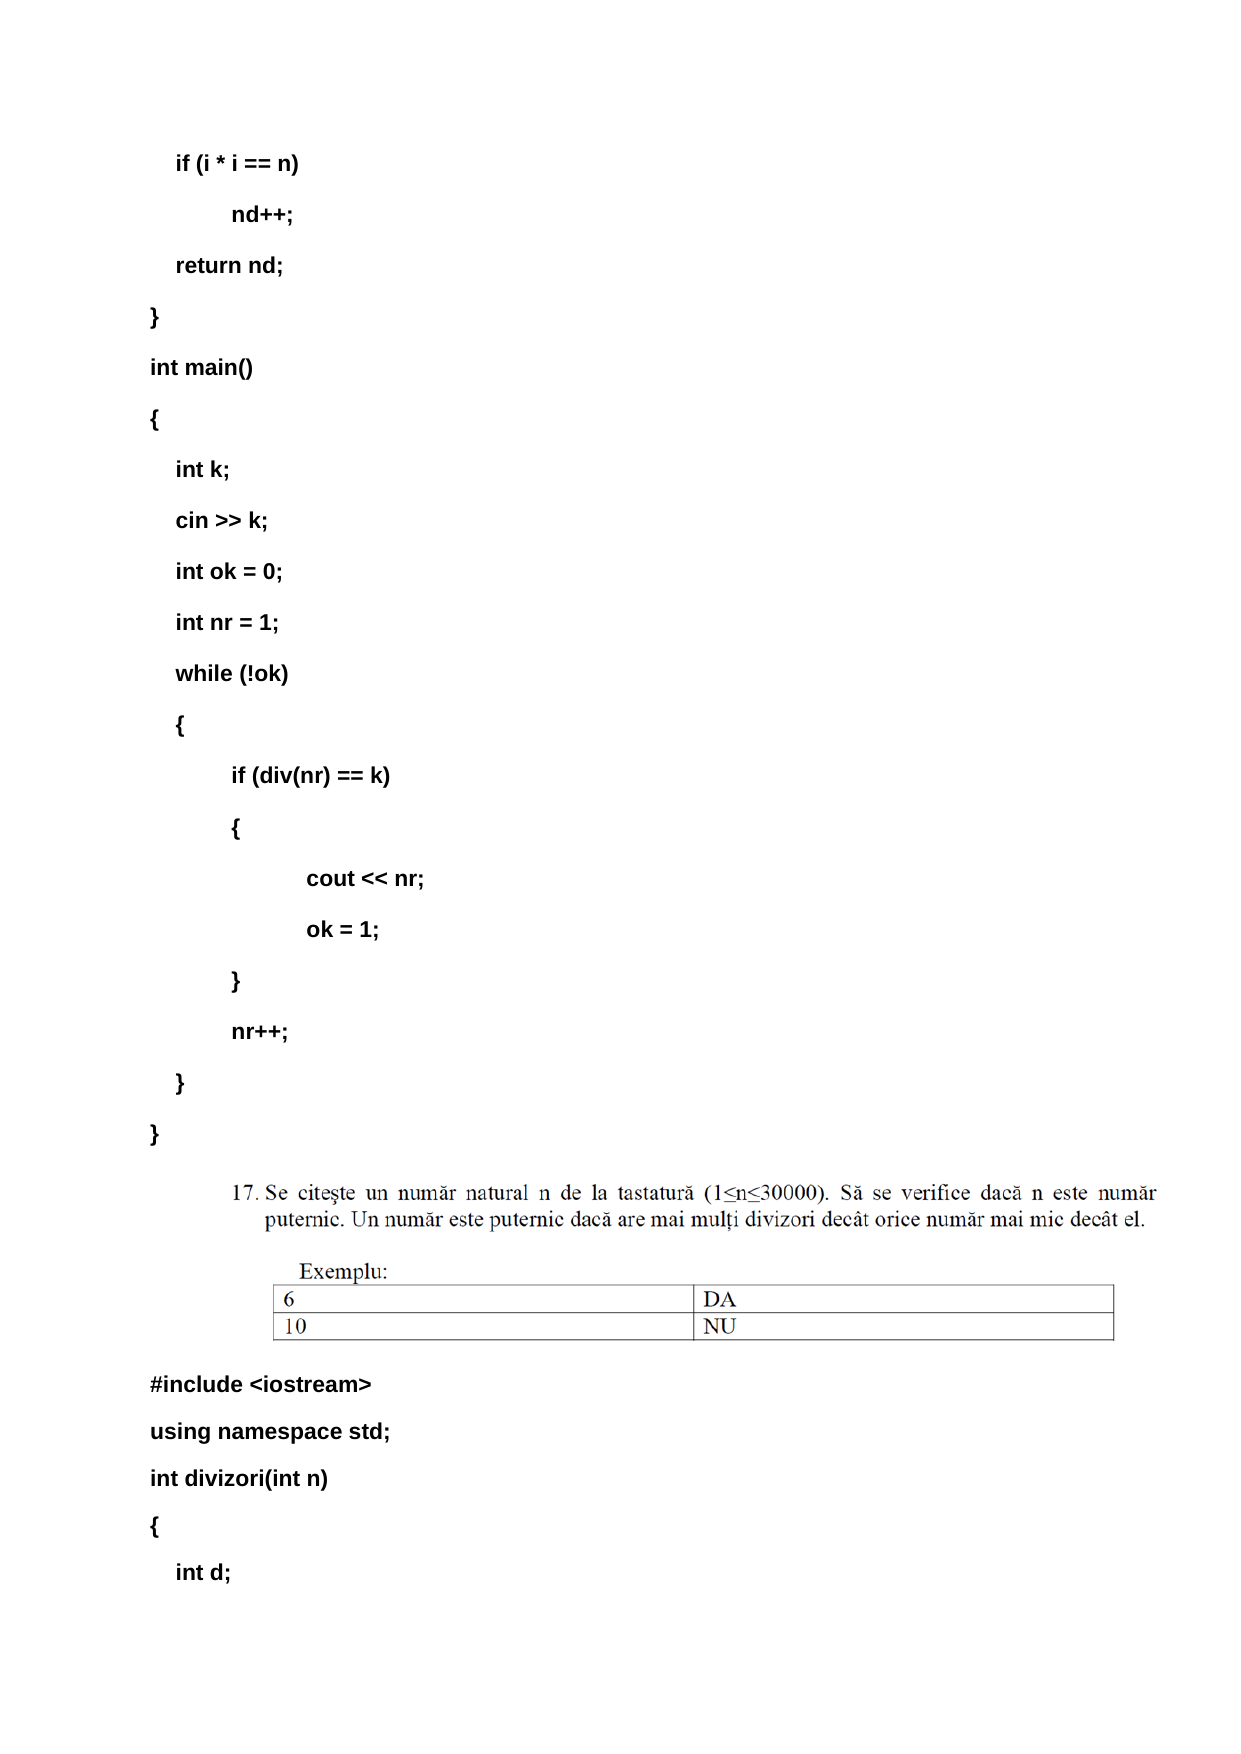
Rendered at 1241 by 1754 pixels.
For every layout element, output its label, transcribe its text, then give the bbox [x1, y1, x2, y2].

text } [150, 1069, 1090, 1095]
text { [150, 711, 1090, 738]
text while (!ok) [150, 660, 1090, 687]
text int divizori(int n) [150, 1465, 1090, 1491]
text return nd; [150, 252, 1090, 278]
text #include <iostream> [150, 1371, 1090, 1397]
text } [150, 303, 1090, 329]
text using namespace std; [150, 1418, 1090, 1444]
text nd++; [150, 201, 1090, 227]
text { [150, 813, 1090, 840]
text int k; [150, 456, 1090, 483]
text int main() [150, 354, 1090, 381]
text if (i * i == n) [150, 150, 1090, 176]
text int ok = 0; [150, 558, 1090, 585]
text int nr = 1; [150, 609, 1090, 636]
text { [150, 405, 1090, 432]
text } [150, 1120, 1090, 1146]
text cout << nr; [150, 864, 1090, 891]
text nr++; [150, 1018, 1090, 1044]
text { [150, 1512, 1090, 1538]
text cin >> k; [150, 507, 1090, 534]
text } [150, 967, 1090, 993]
text if (div(nr) == k) [150, 762, 1090, 789]
text ok = 1; [150, 916, 1090, 942]
picture [225, 1170, 1166, 1346]
text int d; [150, 1559, 1090, 1586]
